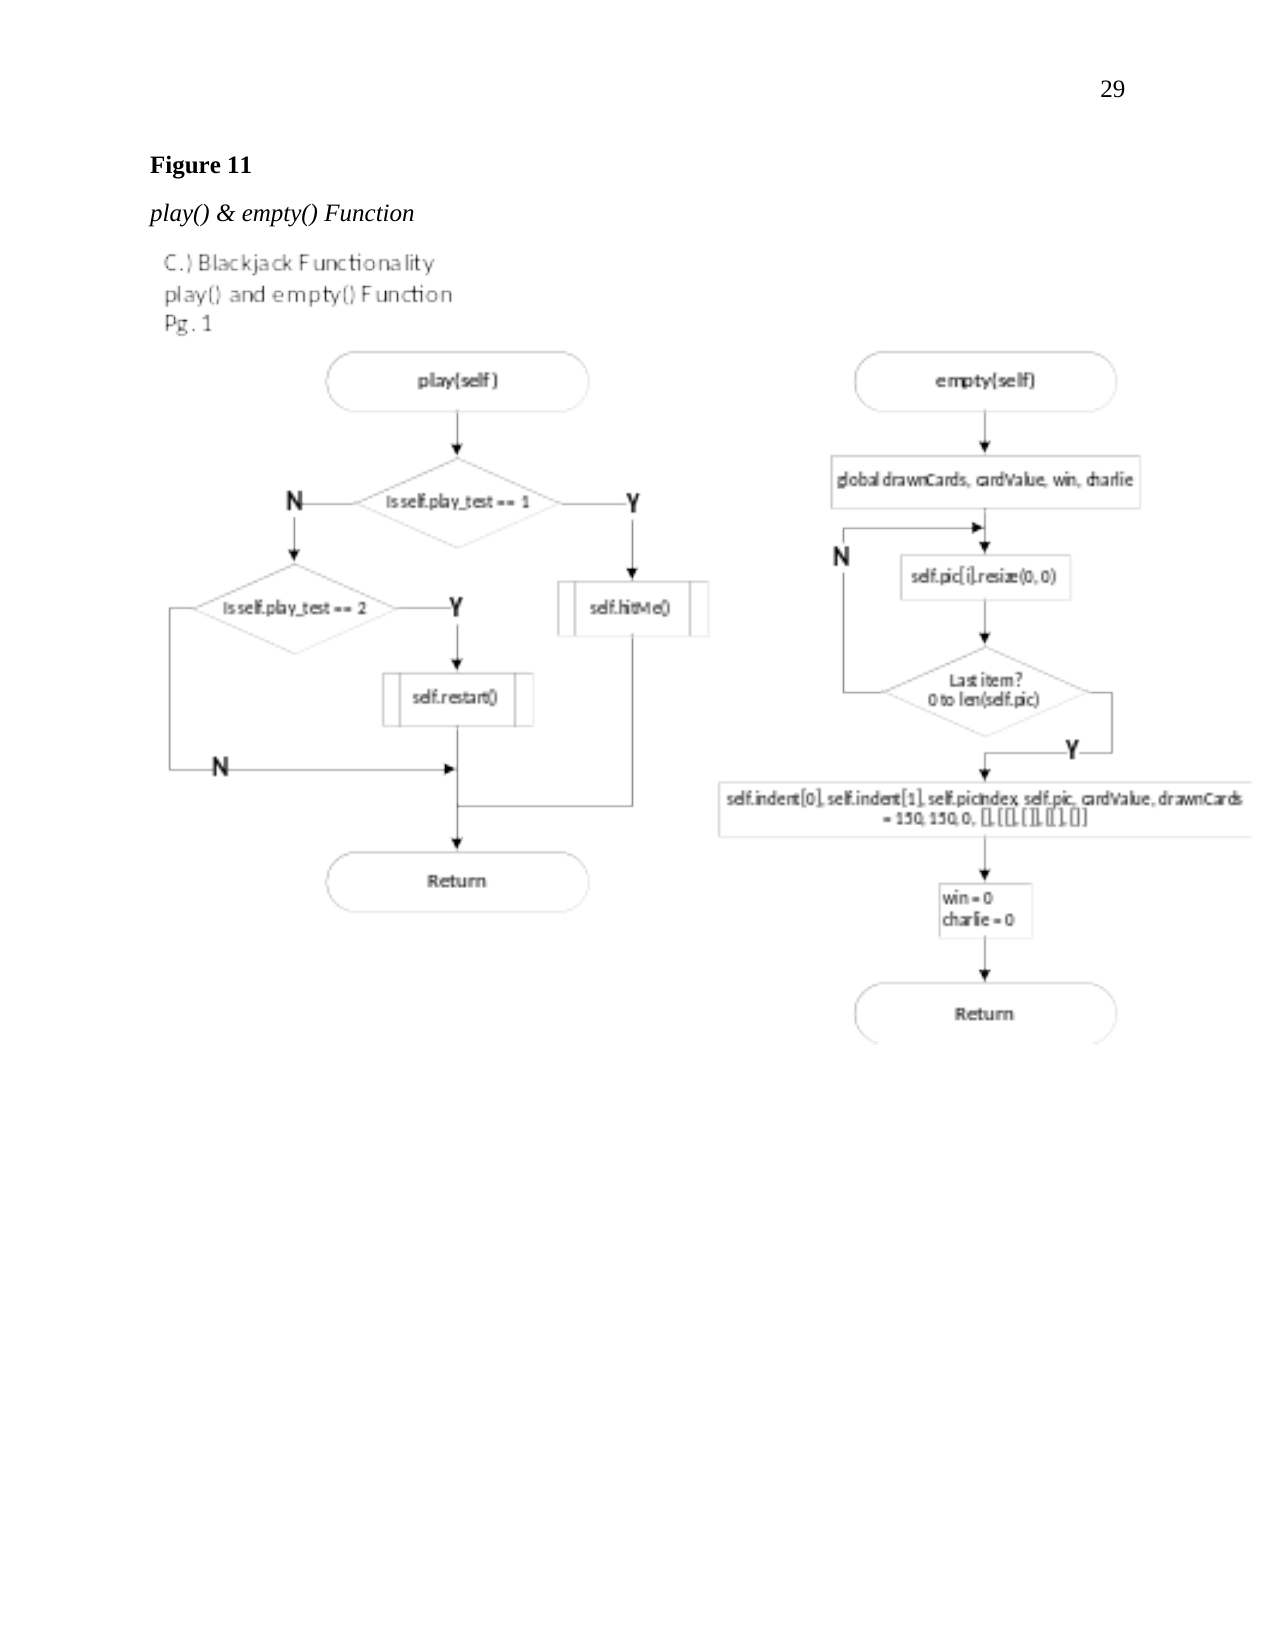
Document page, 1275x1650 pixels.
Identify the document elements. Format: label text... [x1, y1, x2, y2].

text Figure 11 [150, 150, 1125, 179]
text play() & empty() Function [150, 198, 1125, 226]
